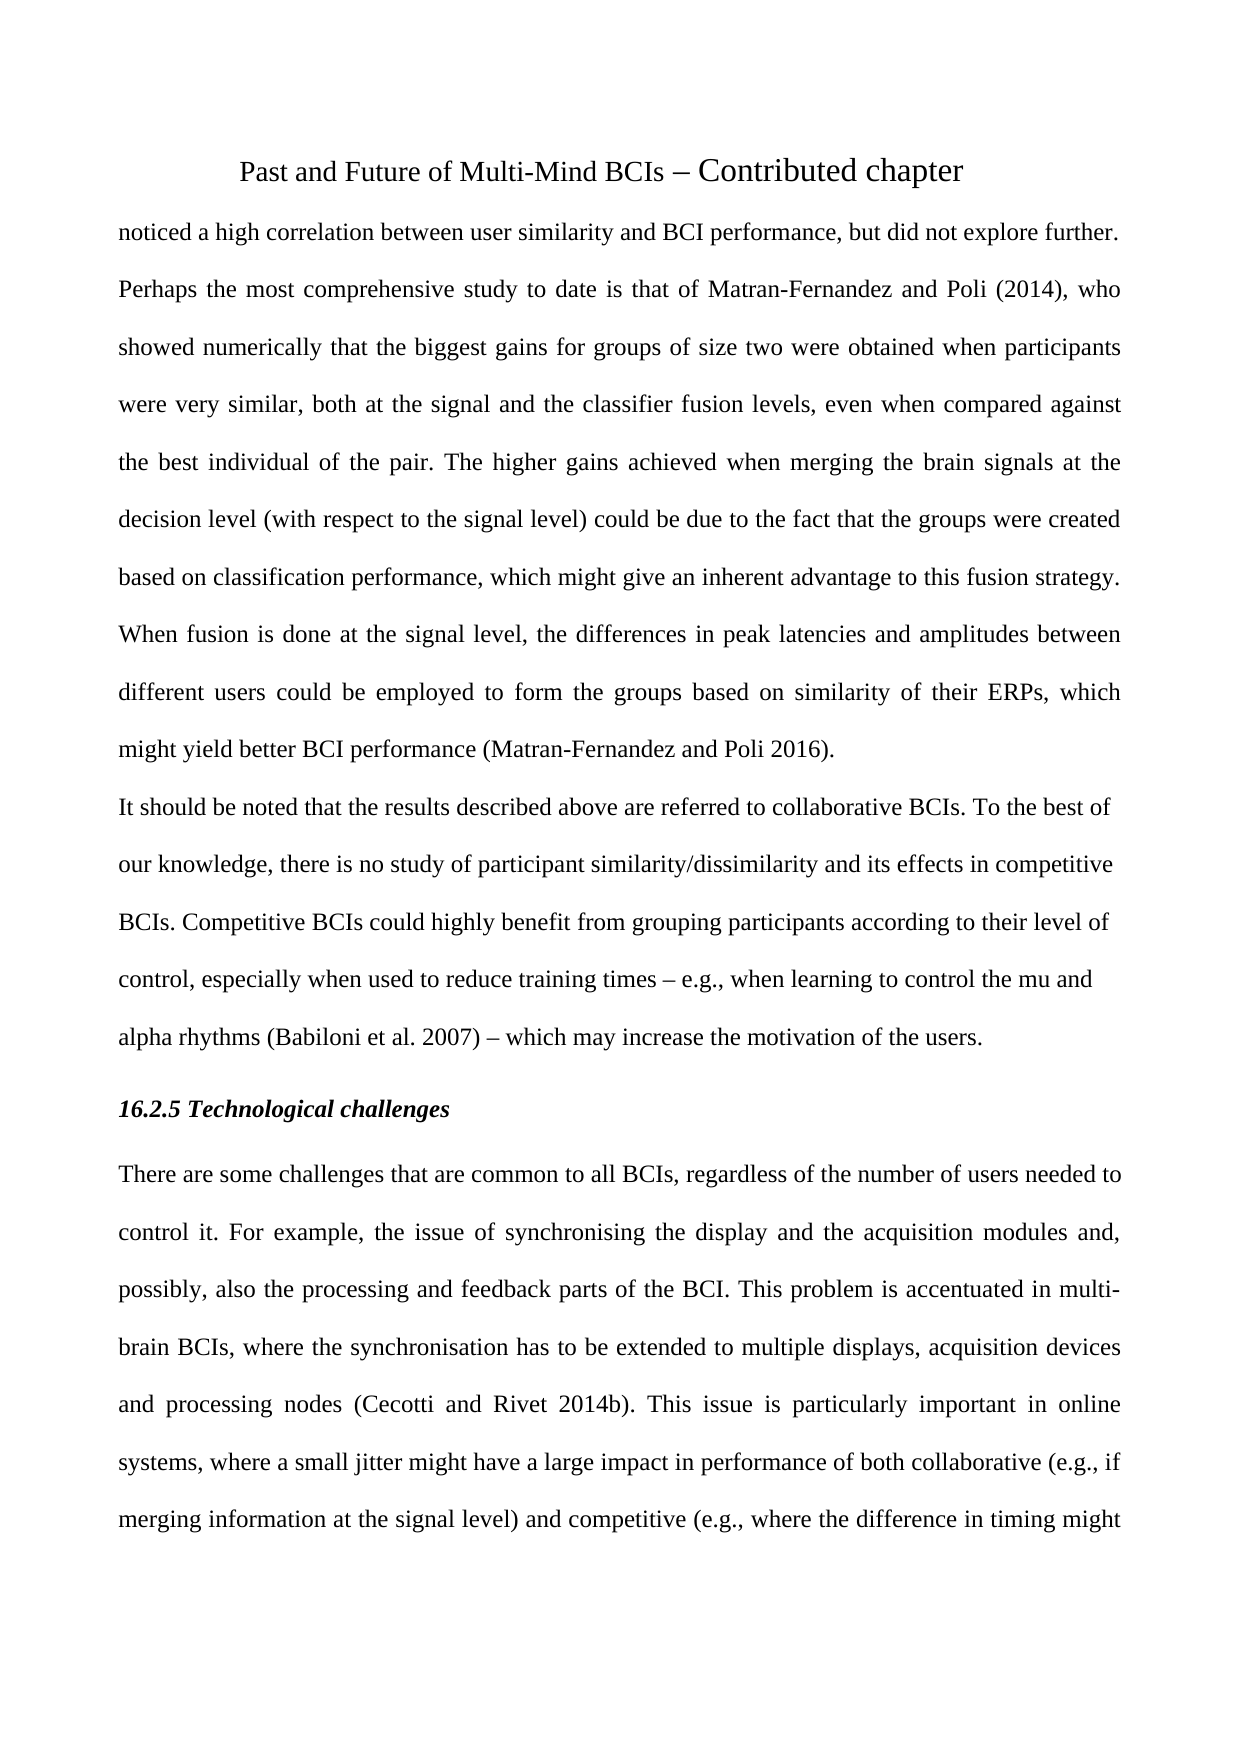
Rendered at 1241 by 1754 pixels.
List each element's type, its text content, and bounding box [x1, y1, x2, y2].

text It should be noted that the results described above are referred to collaborative BCIs. To the best of our knowledge, there is no study of participant similarity/dissimilarity and its effects in competitive BCIs. Competitive BCIs could highly benefit from grouping participants according to their level of control, especially when used to reduce training times – e.g., when learning to control the mu and alpha rhythms (Babiloni et al. 2007) – which may increase the motivation of the users. [118, 792, 1122, 1051]
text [118, 1159, 1122, 1533]
subtitle 16.2.5 Technological challenges [118, 1094, 1122, 1123]
text Perhaps the most comprehensive study to date is that of Matran-Fernandez and Poli (2014), who showed numerically that the biggest gains for groups of size two were obtained when participants were very similar, both at the signal and the classifier fusion levels, even when compared against the best individual of the pair. The higher gains achieved when merging the brain signals at the decision level (with respect to the signal level) could be due to the fact that the groups were created based on classification performance, which might give an inherent advantage to this fusion strategy. When fusion is done at the signal level, the differences in peak latencies and amplitudes between different users could be employed to form the groups based on similarity of their ERPs, which might yield better BCI performance (Matran-Fernandez and Poli 2016). [118, 274, 1122, 763]
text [118, 217, 1122, 246]
